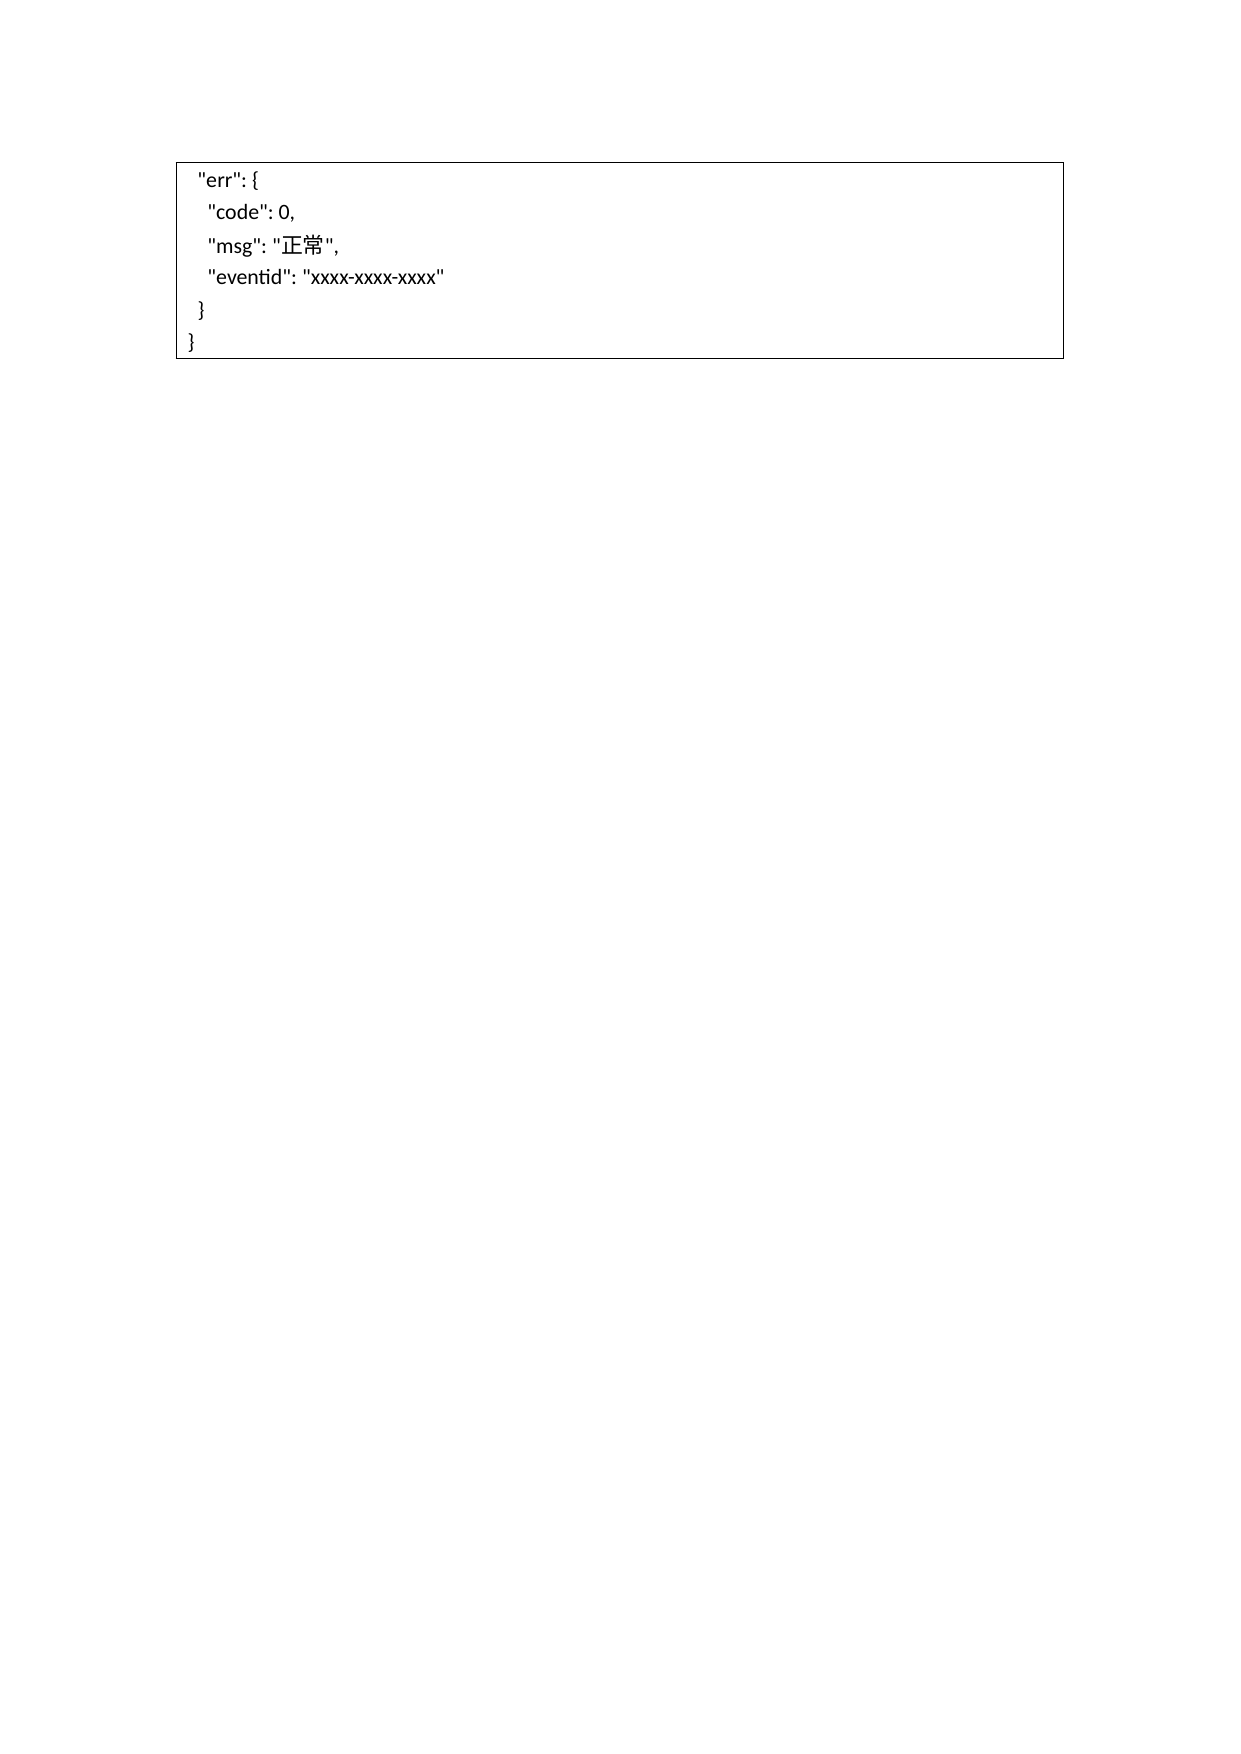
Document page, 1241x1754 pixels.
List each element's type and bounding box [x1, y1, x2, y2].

table_header [177, 163, 1063, 358]
